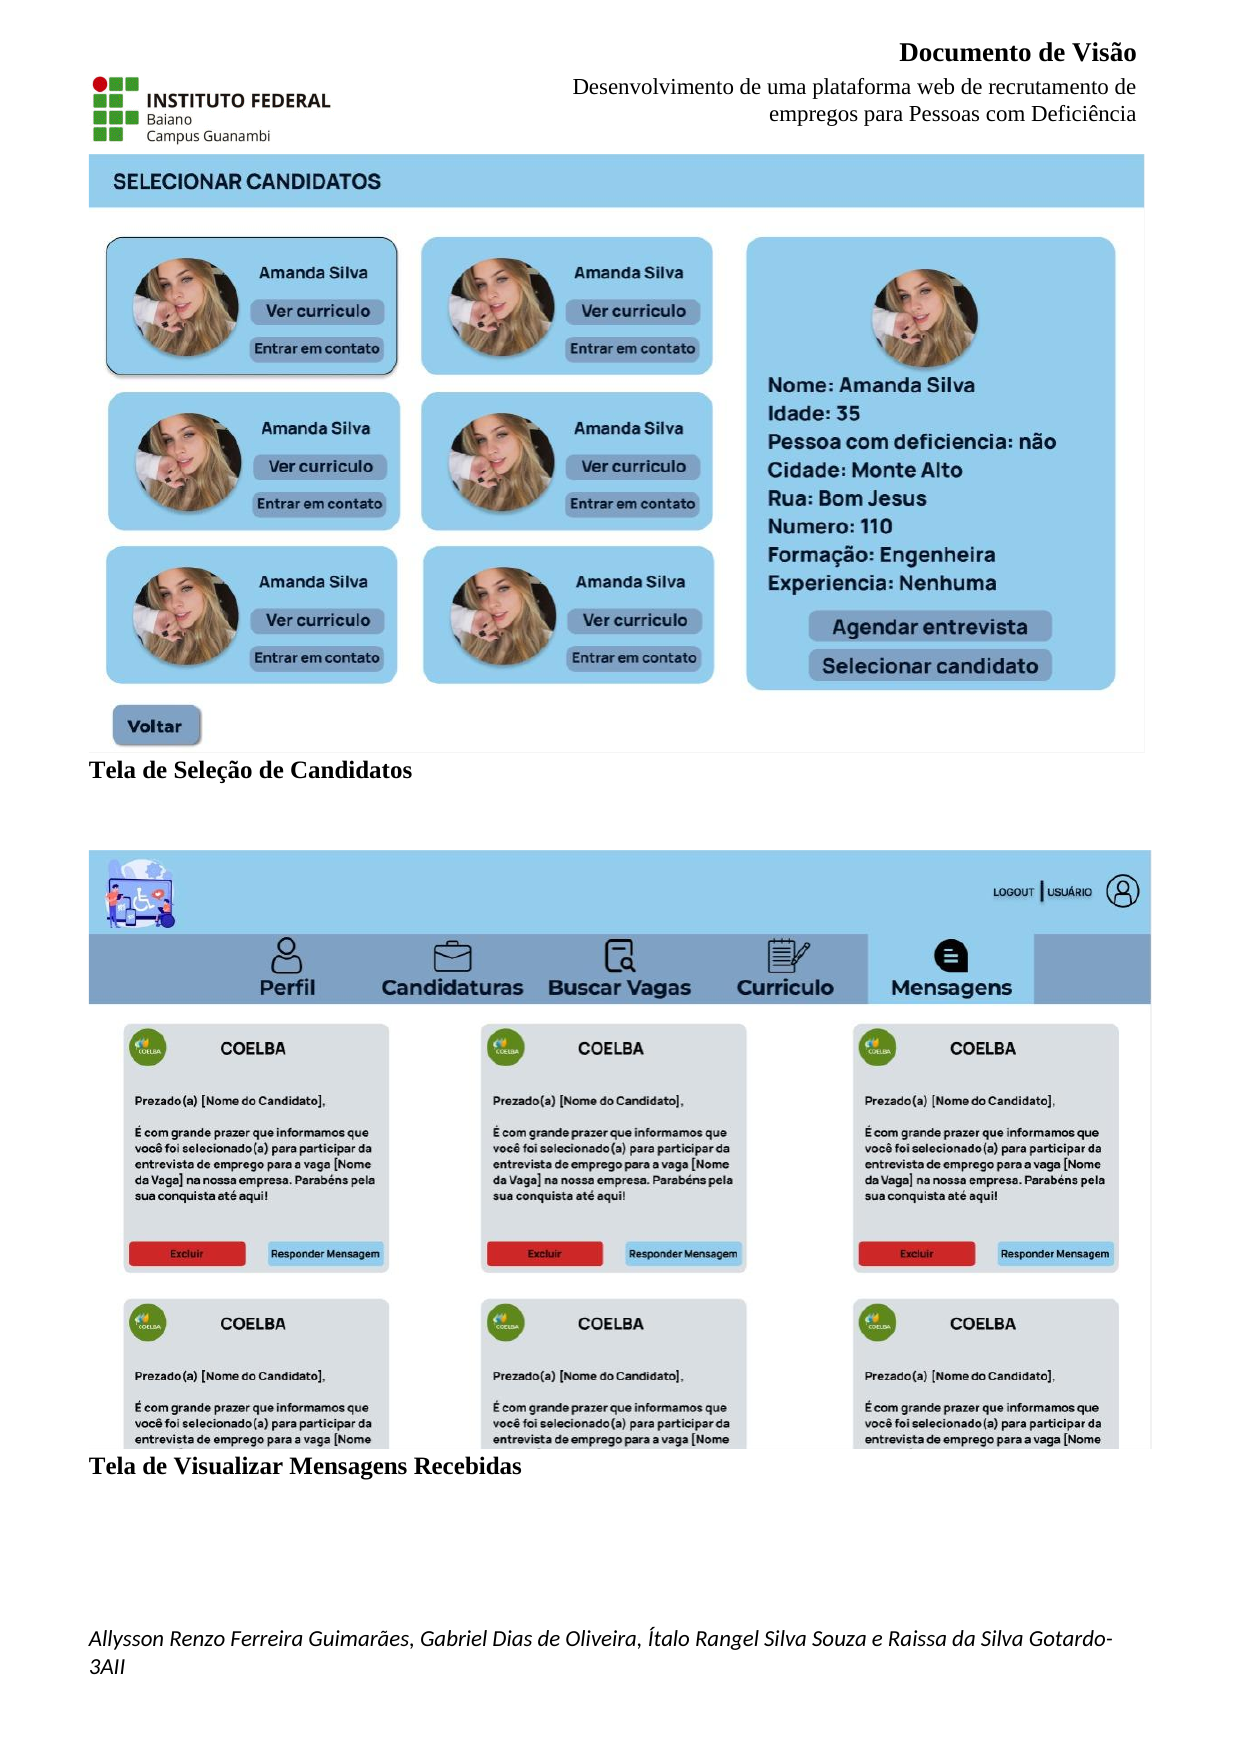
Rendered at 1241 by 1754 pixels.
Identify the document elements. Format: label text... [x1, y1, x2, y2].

picture [88, 850, 1152, 1449]
picture [88, 73, 1145, 753]
text Tela de Visualizar Mensagens Recebidas [89, 1449, 1152, 1479]
